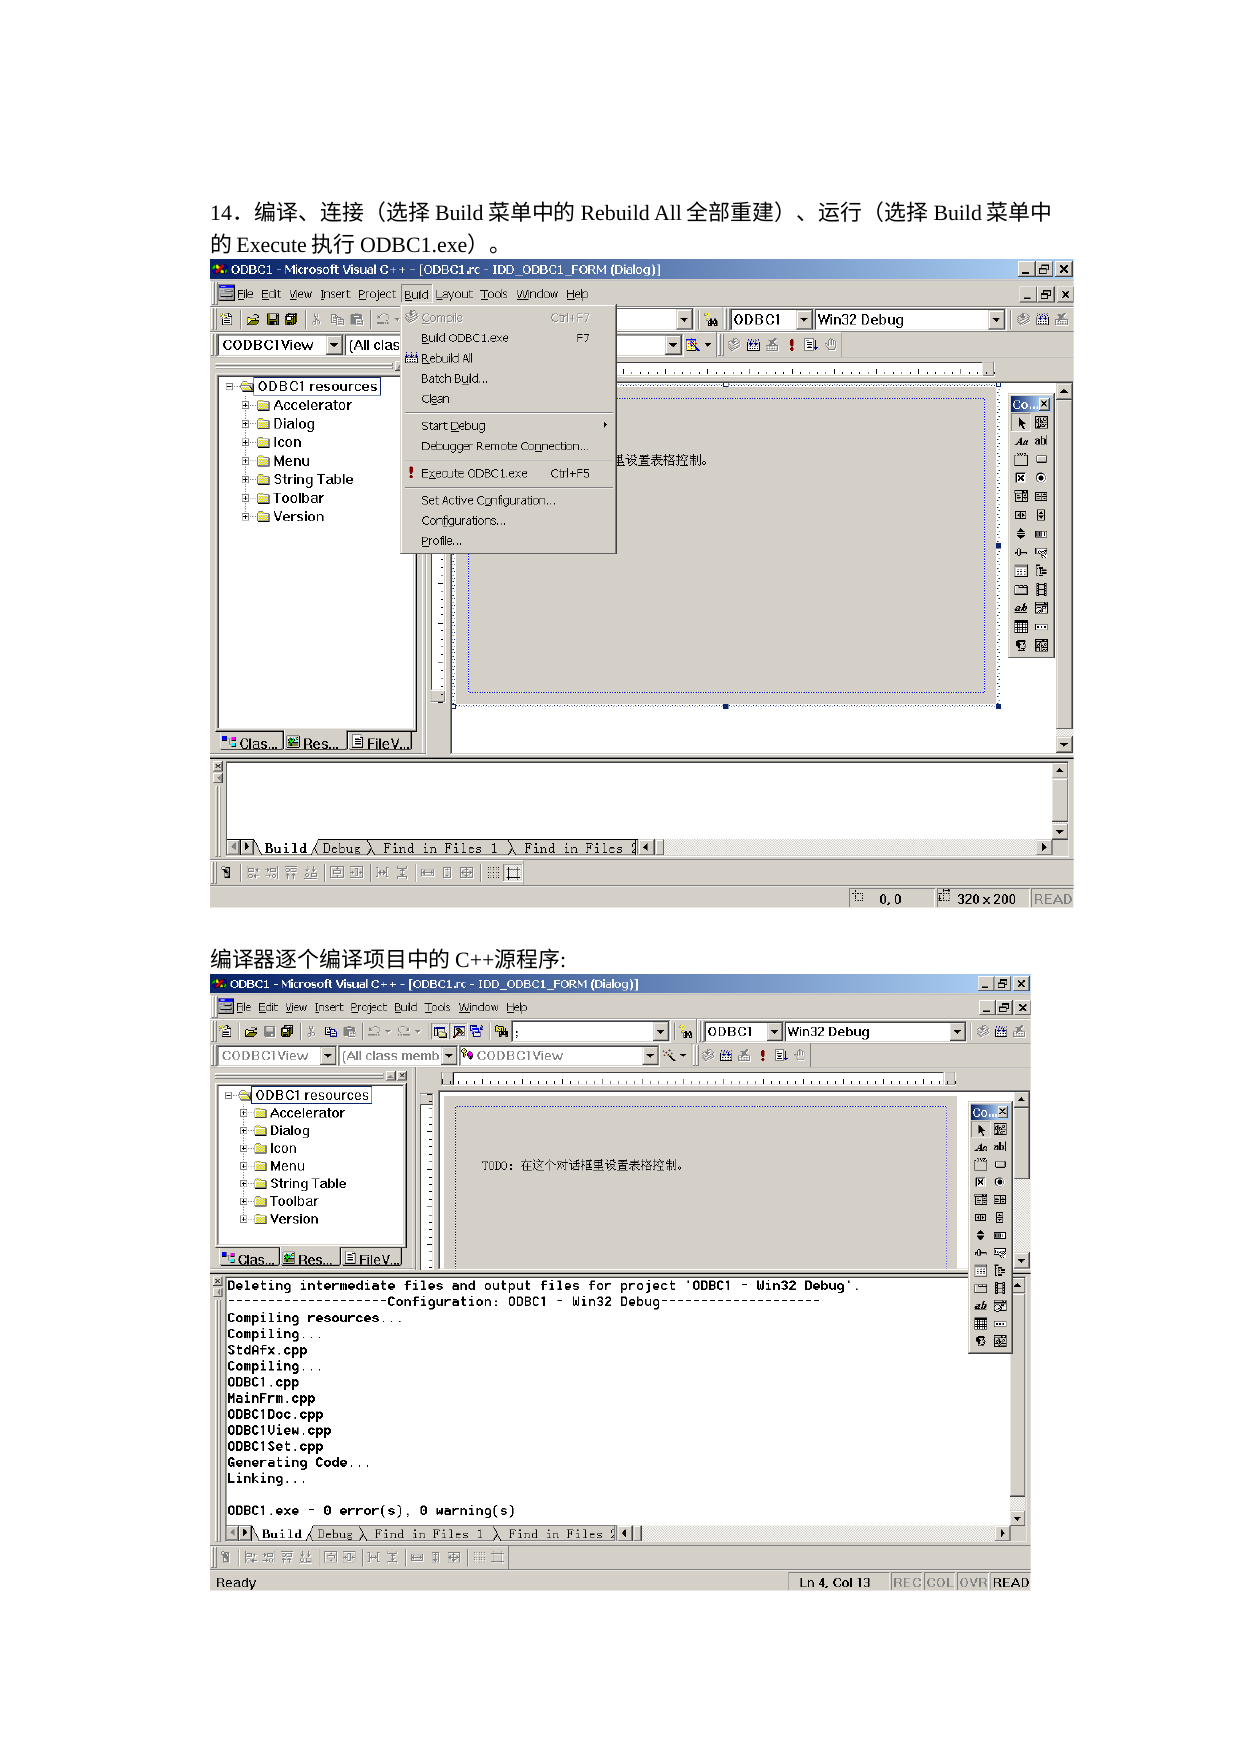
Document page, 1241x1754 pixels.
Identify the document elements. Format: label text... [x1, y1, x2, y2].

text 编译器逐个编译项目中的C++源程序: [210, 942, 1053, 974]
picture [210, 259, 1074, 908]
picture [210, 974, 1031, 1591]
text 14．编译、连接（选择Build菜单中的Rebuild All全部重建）、运行（选择Build菜单中的Execute执行 ODBC1.exe）。 [210, 194, 1053, 259]
